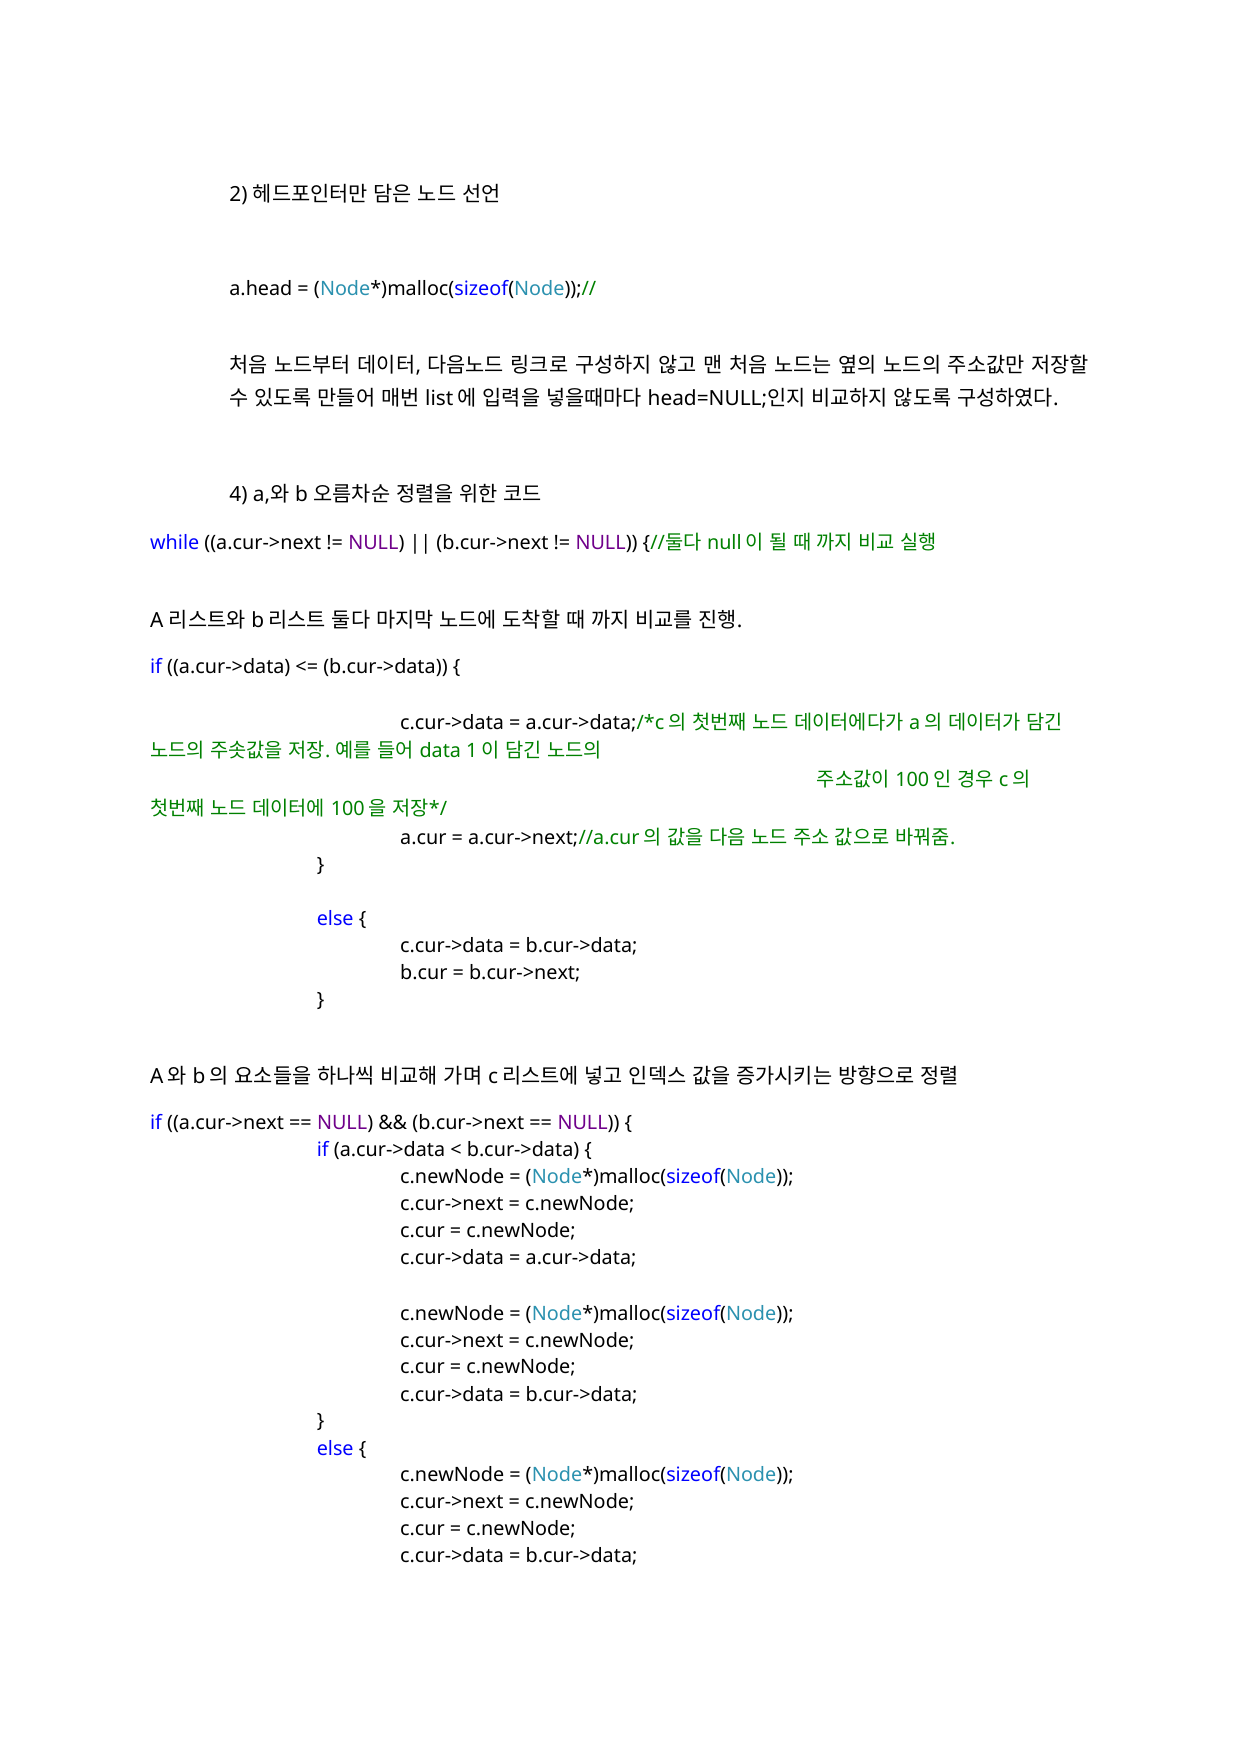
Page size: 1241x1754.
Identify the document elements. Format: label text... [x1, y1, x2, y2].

text c.newNode = (Node*)malloc(sizeof(Node)); [150, 1162, 1090, 1189]
text else { [150, 1434, 1090, 1461]
text if (a.cur->data < b.cur->data) { [150, 1136, 1090, 1162]
text c.cur = c.newNode; [150, 1515, 1090, 1542]
list 처음 노드부터 데이터, 다음노드 링크로 구성하지 않고 맨 처음 노드는 옆의 노드의 주소값만 저장할 수 있도록 만들어 매번 list에 입력을 넣을때마다 head=NULL;인지 비교하지 않도록 구성하였다. [229, 348, 1090, 411]
text c.cur = c.newNode; [150, 1216, 1090, 1243]
text } [150, 1407, 1090, 1434]
list 4) a,와 b 오름차순 정렬을 위한 코드 [229, 477, 1090, 508]
text c.cur->next = c.newNode; [150, 1326, 1090, 1353]
text c.cur = c.newNode; [150, 1353, 1090, 1380]
text a.head = (Node*)malloc(sizeof(Node));// [150, 274, 1090, 301]
text c.cur->data = b.cur->data; [150, 931, 1090, 958]
text if ((a.cur->next == NULL) && (b.cur->next == NULL)) { [150, 1108, 1090, 1136]
text } [150, 985, 1090, 1012]
text 주소값이 100인 경우 c의 첫번째 노드 데이터에 100을 저장*/ [150, 764, 1090, 821]
text } [150, 850, 1090, 877]
text A와 b의 요소들을 하나씩 비교해 가며 c리스트에 넣고 인덱스 값을 증가시키는 방향으로 정렬 [150, 1059, 1090, 1089]
text c.newNode = (Node*)malloc(sizeof(Node)); [150, 1299, 1090, 1326]
text a.cur = a.cur->next;//a.cur의 값을 다음 노드 주소 값으로 바꿔줌. [150, 821, 1090, 850]
text c.cur->data = b.cur->data; [150, 1380, 1090, 1407]
text else { [150, 904, 1090, 931]
text A 리스트와 b리스트 둘다 마지막 노드에 도착할 때 까지 비교를 진행. [150, 603, 1090, 633]
text while ((a.cur->next != NULL) || (b.cur->next != NULL)) {//둘다 null이 될 때 까지 비교 실행 [150, 527, 1090, 556]
text if ((a.cur->data) <= (b.cur->data)) { [150, 652, 1090, 679]
text c.cur->data = a.cur->data;/*c의 첫번째 노드 데이터에다가 a의 데이터가 담긴 노드의 주솟값을 저장. 예를 들어 data 1이 담긴 노드의 [150, 706, 1090, 764]
text c.cur->data = b.cur->data; [150, 1542, 1090, 1569]
text c.cur->data = a.cur->data; [150, 1243, 1090, 1270]
text b.cur = b.cur->next; [150, 958, 1090, 985]
text c.cur->next = c.newNode; [150, 1488, 1090, 1515]
text c.cur->next = c.newNode; [150, 1189, 1090, 1216]
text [150, 1461, 1090, 1488]
list 2) 헤드포인터만 담은 노드 선언 [229, 177, 1090, 207]
